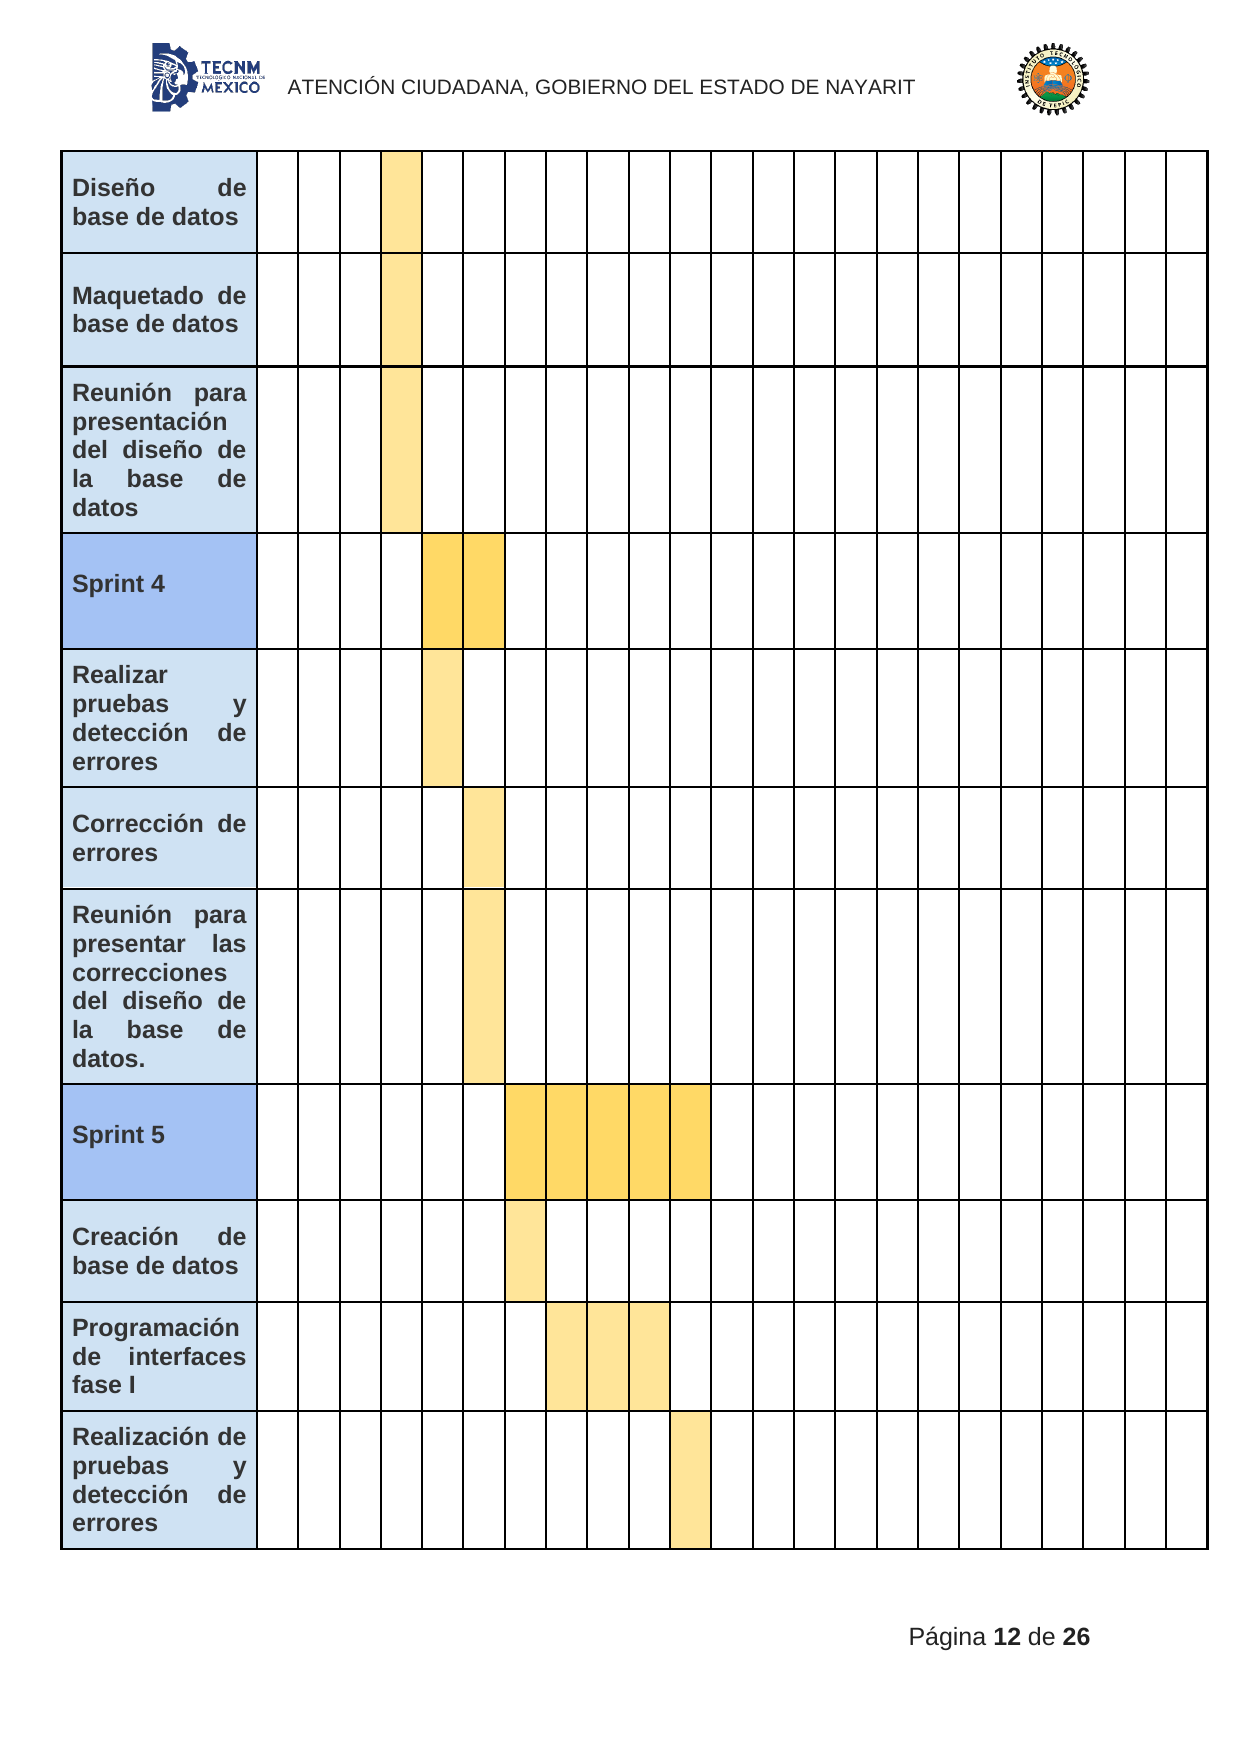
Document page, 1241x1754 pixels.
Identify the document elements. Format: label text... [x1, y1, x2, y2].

table_cell [1167, 152, 1206, 252]
table_cell [258, 1085, 297, 1199]
table_cell [506, 152, 545, 252]
table_cell Reunión para presentación del diseño de la base de datos [63, 368, 256, 532]
table_cell [1002, 788, 1041, 887]
table_cell [258, 368, 297, 532]
table_cell [630, 1085, 669, 1199]
table_cell [258, 254, 297, 365]
table_cell [464, 890, 504, 1083]
table_cell [341, 650, 380, 786]
table_cell [919, 534, 958, 648]
table_cell [464, 368, 504, 532]
picture [150, 41, 267, 114]
table_cell [878, 534, 917, 648]
table_cell [878, 1303, 917, 1410]
table_cell [712, 890, 752, 1083]
table_cell [258, 788, 297, 887]
table_cell [1084, 368, 1124, 532]
table_cell [588, 890, 628, 1083]
table_cell [795, 650, 834, 786]
table_cell [341, 152, 380, 252]
table_cell Realizar pruebas y detección de errores [63, 650, 256, 786]
table_cell [1002, 650, 1041, 786]
table_cell Corrección de errores [63, 788, 256, 887]
table_cell [671, 1085, 710, 1199]
table_cell [382, 1201, 421, 1301]
table_cell [382, 368, 421, 532]
table_cell [258, 1412, 297, 1548]
table_cell [547, 788, 586, 887]
table_cell [878, 650, 917, 786]
table_cell [1043, 152, 1082, 252]
table_cell [671, 1412, 710, 1548]
table_cell [1084, 534, 1124, 648]
table_cell [299, 368, 339, 532]
table_cell [1002, 254, 1041, 365]
table_cell [960, 1412, 1000, 1548]
table_cell [878, 1201, 917, 1301]
table_cell [919, 890, 958, 1083]
table_cell [919, 1412, 958, 1548]
table_cell [630, 650, 669, 786]
table_cell [836, 1085, 876, 1199]
table_cell [919, 152, 958, 252]
table_cell [960, 788, 1000, 887]
table_cell [960, 1085, 1000, 1199]
table_cell [382, 254, 421, 365]
table_cell [671, 254, 710, 365]
table_cell [878, 1085, 917, 1199]
table_cell [299, 1085, 339, 1199]
table_cell [258, 890, 297, 1083]
table_cell [1043, 254, 1082, 365]
table_cell [795, 890, 834, 1083]
table_cell [754, 788, 793, 887]
table_cell [1084, 890, 1124, 1083]
table_cell [1167, 1201, 1206, 1301]
table_cell [1043, 788, 1082, 887]
table_cell [960, 650, 1000, 786]
table_cell [1002, 1085, 1041, 1199]
table_cell Diseño de base de datos [63, 152, 256, 252]
table_cell [836, 1303, 876, 1410]
table_cell [547, 1303, 586, 1410]
table_cell [754, 368, 793, 532]
table_cell [754, 152, 793, 252]
table_cell [1084, 1085, 1124, 1199]
table_cell [299, 534, 339, 648]
table_cell [423, 1303, 462, 1410]
table_cell [795, 1412, 834, 1548]
table_cell [878, 368, 917, 532]
table_cell [423, 788, 462, 887]
table_cell [1126, 1412, 1165, 1548]
table_cell [547, 1085, 586, 1199]
table_cell [878, 152, 917, 252]
table_cell [919, 1201, 958, 1301]
table_cell [671, 650, 710, 786]
table_cell [1167, 650, 1206, 786]
table_cell [1043, 1201, 1082, 1301]
table_cell [1043, 650, 1082, 786]
table_cell [1043, 1085, 1082, 1199]
table_cell [671, 534, 710, 648]
table_cell Creación de base de datos [63, 1201, 256, 1301]
table_cell [1126, 368, 1165, 532]
table_cell [1167, 788, 1206, 887]
table_cell [1167, 1412, 1206, 1548]
table_cell [464, 152, 504, 252]
table_cell [712, 1412, 752, 1548]
table_cell [754, 1303, 793, 1410]
table_cell [1002, 1303, 1041, 1410]
table_cell [1126, 1085, 1165, 1199]
table_cell [960, 368, 1000, 532]
table_cell [299, 1201, 339, 1301]
table_cell [836, 650, 876, 786]
table_cell [382, 1085, 421, 1199]
table_cell [506, 368, 545, 532]
table_cell [341, 254, 380, 365]
table_cell [960, 152, 1000, 252]
table_cell [1126, 1303, 1165, 1410]
table_cell [836, 254, 876, 365]
table_cell [1002, 890, 1041, 1083]
table_cell [671, 1303, 710, 1410]
table_cell [671, 152, 710, 252]
table_cell [1084, 1412, 1124, 1548]
table_cell [1043, 1412, 1082, 1548]
table_cell [464, 1303, 504, 1410]
table_cell [630, 1201, 669, 1301]
table_cell [1167, 368, 1206, 532]
table_cell [919, 788, 958, 887]
table_cell [588, 254, 628, 365]
table_cell [960, 534, 1000, 648]
table_cell [506, 890, 545, 1083]
table_cell [299, 254, 339, 365]
table_cell [630, 788, 669, 887]
table_cell [423, 368, 462, 532]
table_cell [1002, 152, 1041, 252]
table_cell [423, 1412, 462, 1548]
table_cell [754, 254, 793, 365]
table_cell [423, 152, 462, 252]
table_cell [919, 368, 958, 532]
table_cell [382, 1412, 421, 1548]
table_cell [423, 254, 462, 365]
table_cell [836, 788, 876, 887]
table_cell [341, 534, 380, 648]
table_cell [506, 1303, 545, 1410]
table_cell [795, 368, 834, 532]
table_cell [630, 368, 669, 532]
table_cell [836, 1201, 876, 1301]
table_cell Reunión para presentar las correcciones del diseño de la base de datos. [63, 890, 256, 1083]
table_cell Sprint 5 [63, 1085, 256, 1199]
table_cell [754, 1412, 793, 1548]
table_cell [671, 890, 710, 1083]
table_cell Maquetado de base de datos [63, 254, 256, 365]
table_cell [588, 368, 628, 532]
table_cell [712, 650, 752, 786]
table_cell [464, 254, 504, 365]
table_cell [1043, 1303, 1082, 1410]
table_cell [836, 152, 876, 252]
table_cell [1126, 650, 1165, 786]
table_cell [1084, 788, 1124, 887]
table_cell [506, 254, 545, 365]
table_cell [754, 650, 793, 786]
table_cell [1043, 368, 1082, 532]
table_cell [836, 890, 876, 1083]
table_cell [258, 650, 297, 786]
table_cell [423, 650, 462, 786]
table_cell [960, 890, 1000, 1083]
table_cell [795, 152, 834, 252]
table_cell [299, 650, 339, 786]
table_cell [464, 1412, 504, 1548]
table_cell [341, 890, 380, 1083]
table_cell [712, 254, 752, 365]
table_cell [712, 1201, 752, 1301]
table_cell [1002, 1412, 1041, 1548]
table_cell [341, 1201, 380, 1301]
table_cell [341, 1412, 380, 1548]
table_cell [299, 788, 339, 887]
table_cell [1167, 1303, 1206, 1410]
table_cell [258, 152, 297, 252]
table_cell [547, 1412, 586, 1548]
table_cell [630, 254, 669, 365]
table_cell [1167, 1085, 1206, 1199]
table_cell [1167, 890, 1206, 1083]
table_cell [547, 534, 586, 648]
table_cell [1126, 534, 1165, 648]
table_cell [547, 650, 586, 786]
table_cell [919, 1303, 958, 1410]
table_cell [878, 254, 917, 365]
table_cell [795, 1085, 834, 1199]
table_cell [712, 368, 752, 532]
table_cell [960, 1201, 1000, 1301]
table_cell [919, 1085, 958, 1199]
table_cell [960, 1303, 1000, 1410]
table_cell [795, 1201, 834, 1301]
table_cell [506, 1201, 545, 1301]
table_cell [382, 152, 421, 252]
table_cell Programación de interfaces fase I [63, 1303, 256, 1410]
table_cell [464, 1085, 504, 1199]
table_cell [630, 534, 669, 648]
table_cell [754, 1085, 793, 1199]
table_cell Realización de pruebas y detección de errores [63, 1412, 256, 1548]
table_cell [464, 534, 504, 648]
table_cell [836, 368, 876, 532]
table_cell [1043, 890, 1082, 1083]
table_cell [341, 368, 380, 532]
table_cell [671, 368, 710, 532]
table_cell [258, 1303, 297, 1410]
table_cell [588, 1201, 628, 1301]
table_cell [712, 1085, 752, 1199]
table_cell [464, 788, 504, 887]
table_cell [671, 1201, 710, 1301]
table_cell [299, 890, 339, 1083]
table_cell [795, 788, 834, 887]
table_cell [547, 890, 586, 1083]
table_cell [1002, 368, 1041, 532]
table_cell [382, 890, 421, 1083]
table_cell [630, 152, 669, 252]
table_cell [382, 1303, 421, 1410]
table_cell [423, 534, 462, 648]
table_cell [795, 1303, 834, 1410]
table_cell [671, 788, 710, 887]
table_cell [1167, 534, 1206, 648]
table_cell [299, 152, 339, 252]
table_cell [1084, 650, 1124, 786]
table_cell [712, 152, 752, 252]
picture [1015, 41, 1091, 117]
table_cell [258, 1201, 297, 1301]
table_cell [506, 1085, 545, 1199]
table_cell [299, 1412, 339, 1548]
table_cell [382, 650, 421, 786]
table_cell [836, 534, 876, 648]
table_cell [754, 1201, 793, 1301]
table_cell [1002, 1201, 1041, 1301]
table_cell [423, 890, 462, 1083]
table_cell [588, 1303, 628, 1410]
table_cell [836, 1412, 876, 1548]
table_cell [919, 650, 958, 786]
table_cell [506, 650, 545, 786]
table_cell [960, 254, 1000, 365]
table_cell [341, 1085, 380, 1199]
table_cell [547, 254, 586, 365]
table_cell [795, 254, 834, 365]
table_cell [630, 1412, 669, 1548]
table_cell [1167, 254, 1206, 365]
table_cell [754, 534, 793, 648]
table_cell [588, 152, 628, 252]
table_cell [547, 152, 586, 252]
table_cell [1126, 1201, 1165, 1301]
table_cell [630, 890, 669, 1083]
table_cell [878, 1412, 917, 1548]
table_cell [423, 1201, 462, 1301]
table_cell [1002, 534, 1041, 648]
table_cell [1084, 1303, 1124, 1410]
table_cell [1043, 534, 1082, 648]
table_cell [299, 1303, 339, 1410]
table_cell [506, 1412, 545, 1548]
table_cell [795, 534, 834, 648]
table_cell [754, 890, 793, 1083]
table_cell [1126, 254, 1165, 365]
table_cell [382, 534, 421, 648]
table_cell [341, 1303, 380, 1410]
table_cell [919, 254, 958, 365]
table_cell [1126, 788, 1165, 887]
table_cell [341, 788, 380, 887]
table_cell [588, 534, 628, 648]
table_cell [712, 1303, 752, 1410]
table_cell [1126, 152, 1165, 252]
table_cell [1084, 1201, 1124, 1301]
table_cell [1084, 152, 1124, 252]
table_cell [630, 1303, 669, 1410]
table_cell [588, 650, 628, 786]
table_cell [423, 1085, 462, 1199]
table_cell [464, 1201, 504, 1301]
table_cell [258, 534, 297, 648]
table_cell [712, 788, 752, 887]
table_cell [878, 890, 917, 1083]
table_cell Sprint 4 [63, 534, 256, 648]
table_cell [382, 788, 421, 887]
table_cell [506, 788, 545, 887]
table_cell [588, 1412, 628, 1548]
table_cell [878, 788, 917, 887]
table_cell [588, 788, 628, 887]
table_cell [588, 1085, 628, 1199]
table_cell [464, 650, 504, 786]
table_cell [506, 534, 545, 648]
table_cell [547, 368, 586, 532]
table_cell [712, 534, 752, 648]
table_cell [1084, 254, 1124, 365]
table_cell [1126, 890, 1165, 1083]
table_cell [547, 1201, 586, 1301]
